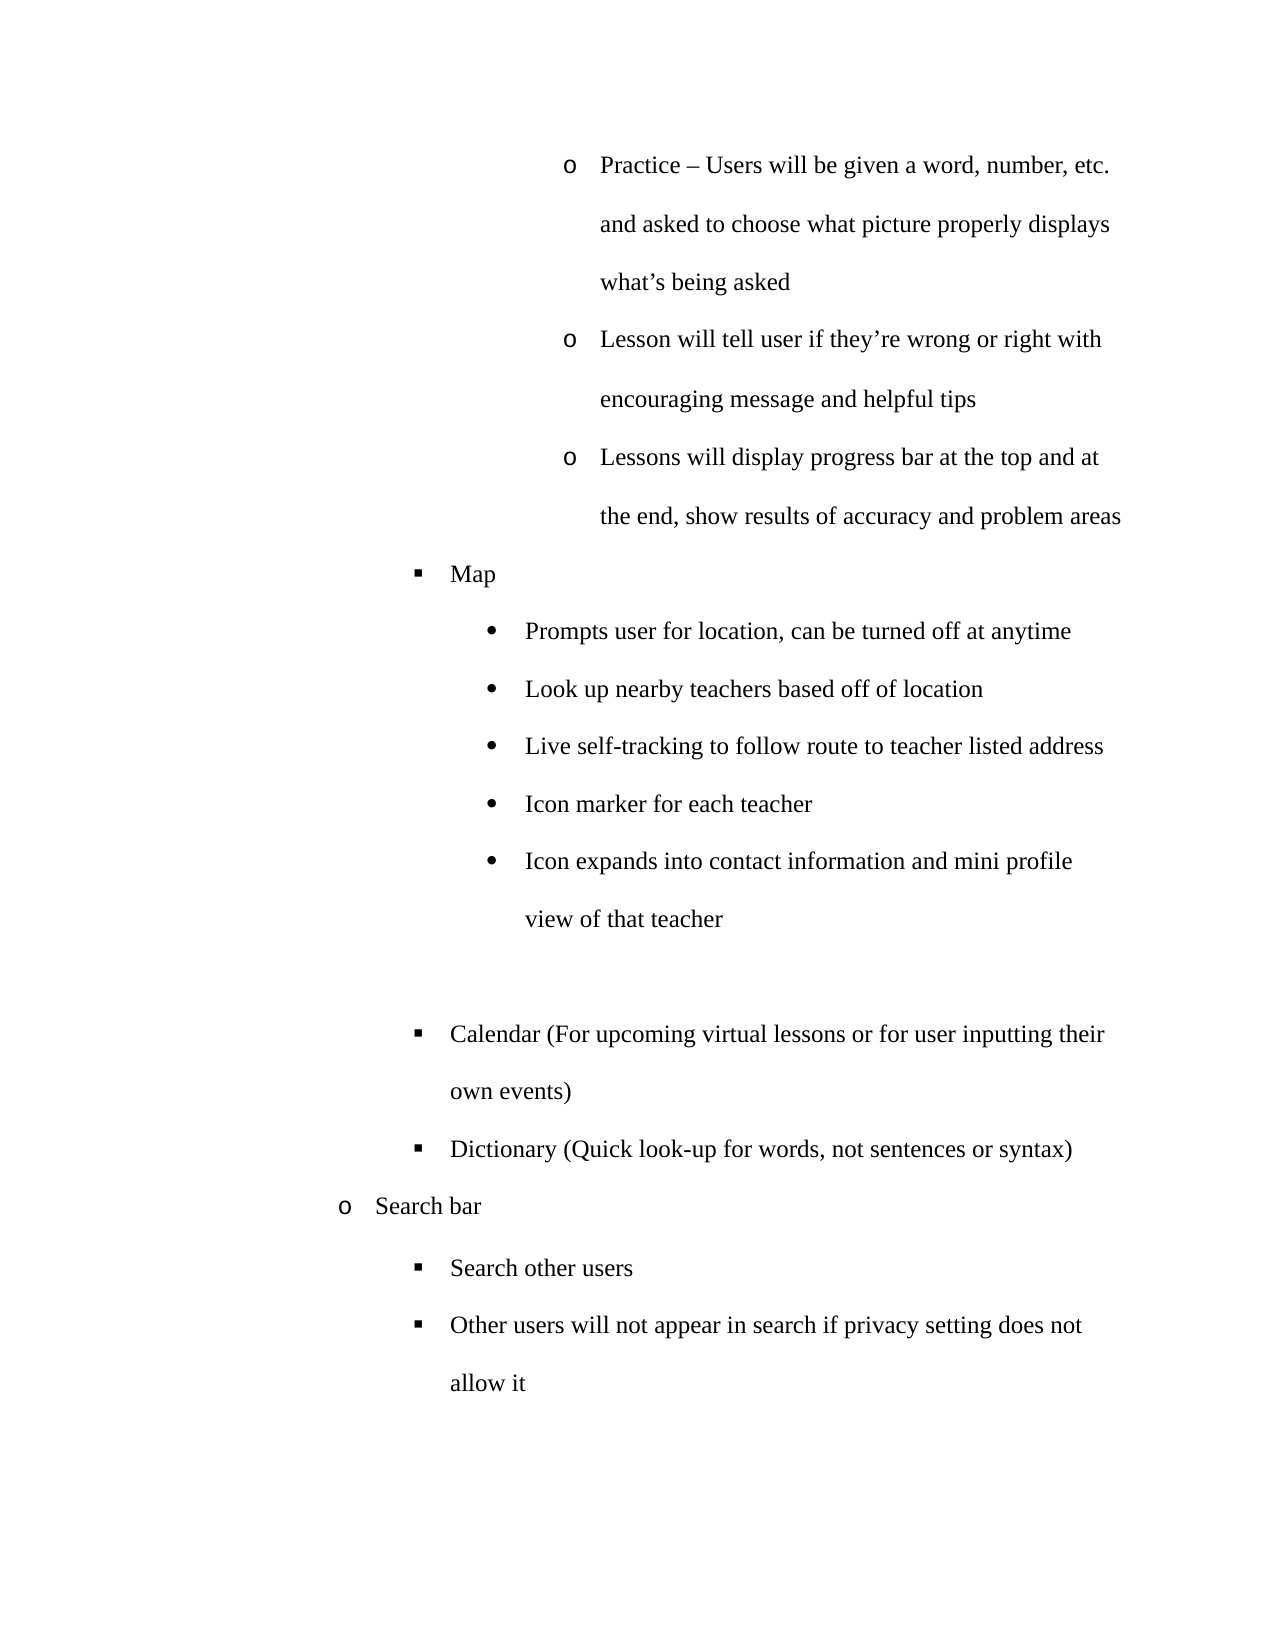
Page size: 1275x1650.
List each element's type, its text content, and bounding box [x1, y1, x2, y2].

list Lesson will tell user if they’re wrong or right with encouraging message and helpful tips [562, 324, 1125, 413]
list Icon marker for each teacher [487, 789, 1125, 817]
list Other users will not appear in search if privacy setting does not allow it [412, 1310, 1125, 1397]
list Look up nearby teachers based off of location [487, 674, 1125, 702]
list Search other users [412, 1253, 1125, 1282]
list Prompts user for location, can be turned off at anytime [487, 616, 1125, 645]
list Lessons will display progress bar at the top and at the end, show results of accuracy and problem areas [562, 442, 1125, 530]
list Map [412, 559, 1125, 587]
list Calendar (For upcoming virtual lessons or for user inputting their own events) [412, 1019, 1125, 1105]
list Icon expands into contact information and mini profile view of that teacher [487, 846, 1125, 932]
list Search bar [337, 1191, 1125, 1222]
list Live self-tracking to follow route to teacher listed address [487, 731, 1125, 760]
list Dictionary (Quick look-up for words, not sentences or syntax) [412, 1134, 1125, 1162]
list Practice – Users will be given a word, number, etc. and asked to choose what picture properly displays what’s being asked [562, 150, 1125, 296]
